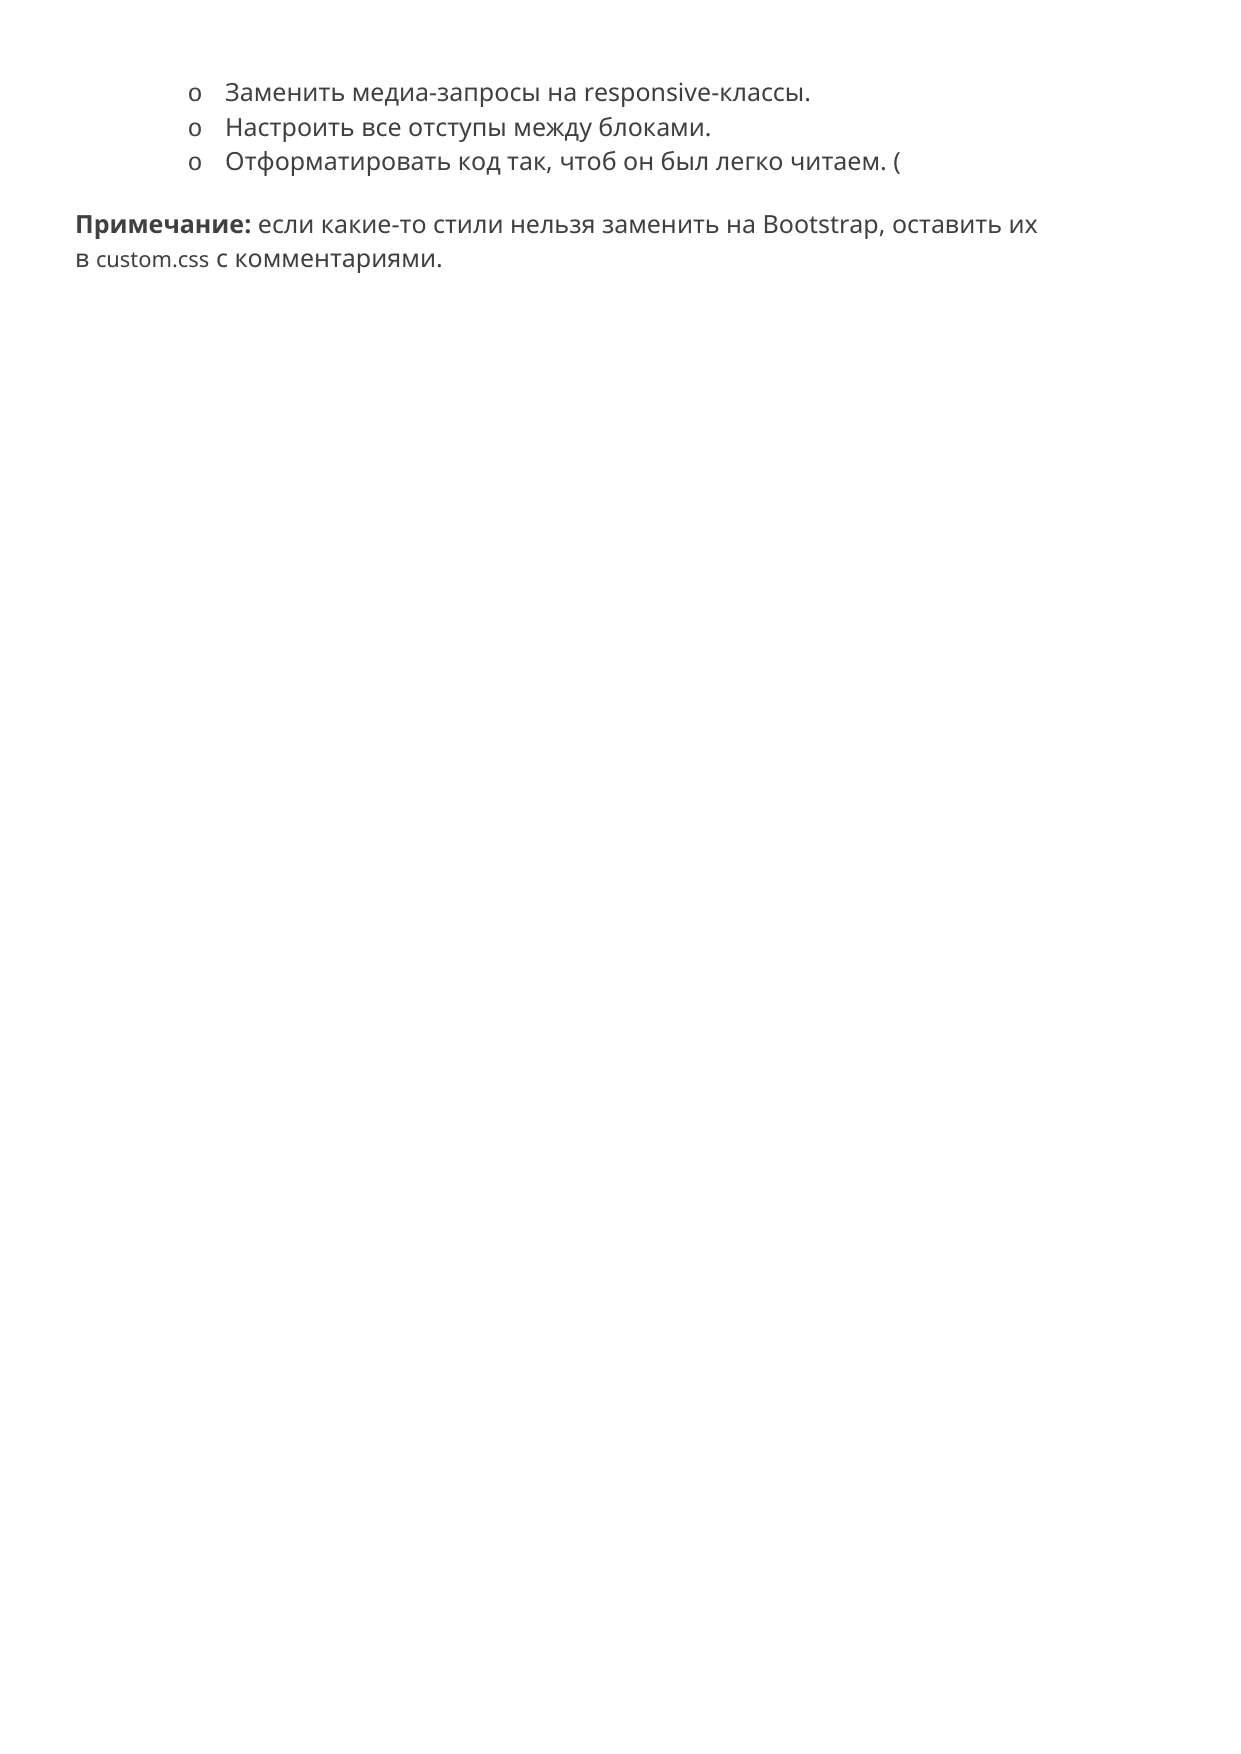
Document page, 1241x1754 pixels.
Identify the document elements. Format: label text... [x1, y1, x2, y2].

text Примечание: если какие-то стили нельзя заменить на Bootstrap, оставить их в custom.css с комментариями. [75, 207, 1165, 275]
list Заменить медиа-запросы на responsive-классы. [187, 75, 1165, 109]
list Настроить все отступы между блоками. [187, 109, 1165, 143]
list Отформатировать код так, чтоб он был легко читаем. ( [187, 143, 1165, 178]
